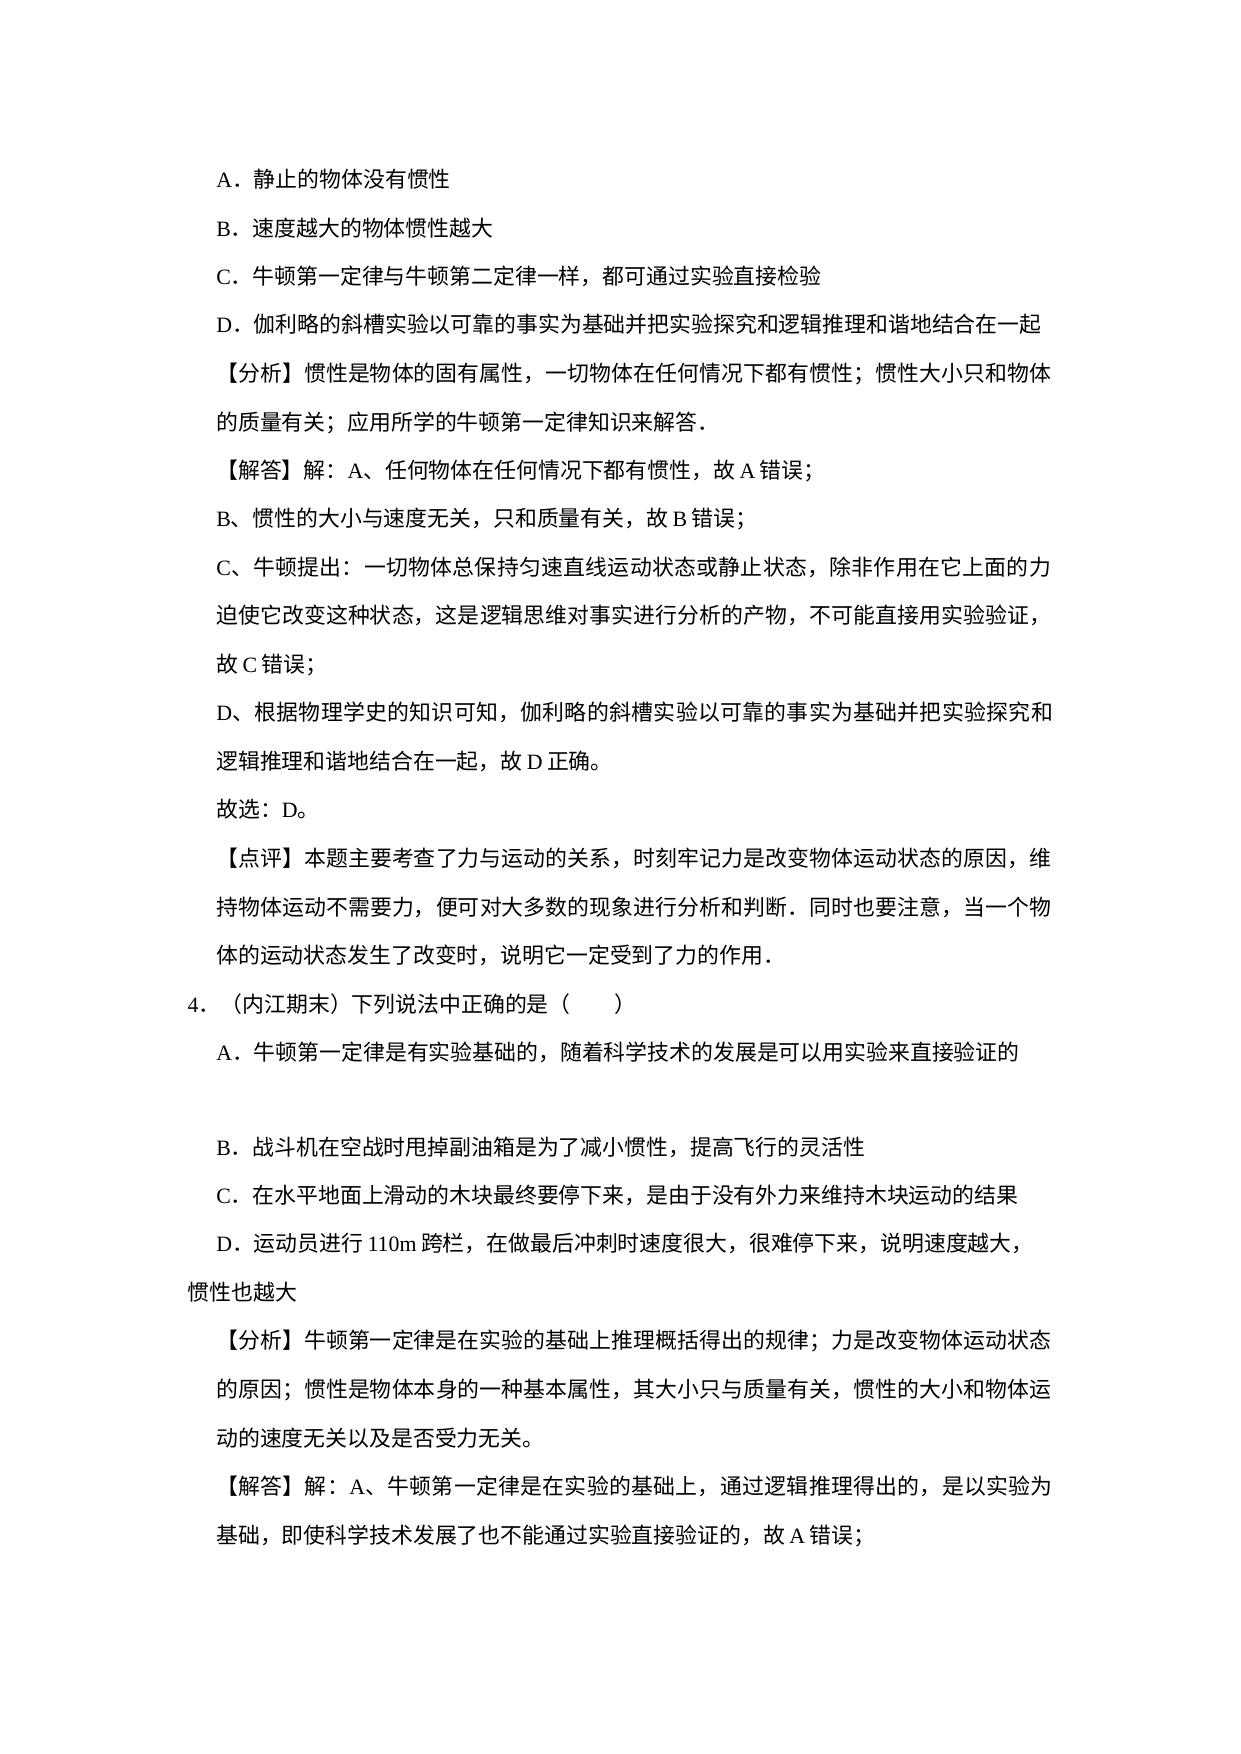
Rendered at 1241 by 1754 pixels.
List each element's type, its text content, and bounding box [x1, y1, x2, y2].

text D．伽利略的斜槽实验以可靠的事实为基础并把实验探究和逻辑推理和谐地结合在一起 [187, 307, 1053, 339]
text A．牛顿第一定律是有实验基础的，随着科学技术的发展是可以用实验来直接验证的 [187, 1034, 1053, 1116]
text 【解答】解：A、牛顿第一定律是在实验的基础上，通过逻辑推理得出的，是以实验为基础，即使科学技术发展了也不能通过实验直接验证的，故A错误； [216, 1469, 1053, 1550]
text A．静止的物体没有惯性 [187, 162, 1053, 194]
text 【分析】牛顿第一定律是在实验的基础上推理概括得出的规律；力是改变物体运动状态的原因；惯性是物体本身的一种基本属性，其大小只与质量有关，惯性的大小和物体运动的速度无关以及是否受力无关。 [216, 1323, 1053, 1453]
text C．在水平地面上滑动的木块最终要停下来，是由于没有外力来维持木块运动的结果 [187, 1177, 1053, 1210]
text 4．（内江期末）下列说法中正确的是（ ） [187, 986, 1053, 1019]
text 【解答】解：A、任何物体在任何情况下都有惯性，故A错误； [216, 452, 1053, 485]
text B．战斗机在空战时甩掉副油箱是为了减小惯性，提高飞行的灵活性 [187, 1129, 1053, 1162]
text D．运动员进行110m跨栏，在做最后冲刺时速度很大，很难停下来，说明速度越大，惯性也越大 [187, 1226, 1053, 1307]
text D、根据物理学史的知识可知，伽利略的斜槽实验以可靠的事实为基础并把实验探究和逻辑推理和谐地结合在一起，故D正确。 [216, 695, 1053, 776]
text 【分析】惯性是物体的固有属性，一切物体在任何情况下都有惯性；惯性大小只和物体的质量有关；应用所学的牛顿第一定律知识来解答． [216, 355, 1053, 437]
text B．速度越大的物体惯性越大 [187, 210, 1053, 243]
text C．牛顿第一定律与牛顿第二定律一样，都可通过实验直接检验 [187, 259, 1053, 291]
text 【点评】本题主要考查了力与运动的关系，时刻牢记力是改变物体运动状态的原因，维持物体运动不需要力，便可对大多数的现象进行分析和判断．同时也要注意，当一个物体的运动状态发生了改变时，说明它一定受到了力的作用． [216, 840, 1053, 970]
text 故选：D。 [216, 792, 1053, 824]
text B、惯性的大小与速度无关，只和质量有关，故B错误； [216, 501, 1053, 533]
text C、牛顿提出：一切物体总保持匀速直线运动状态或静止状态，除非作用在它上面的力迫使它改变这种状态，这是逻辑思维对事实进行分析的产物，不可能直接用实验验证，故C错误； [216, 549, 1053, 679]
